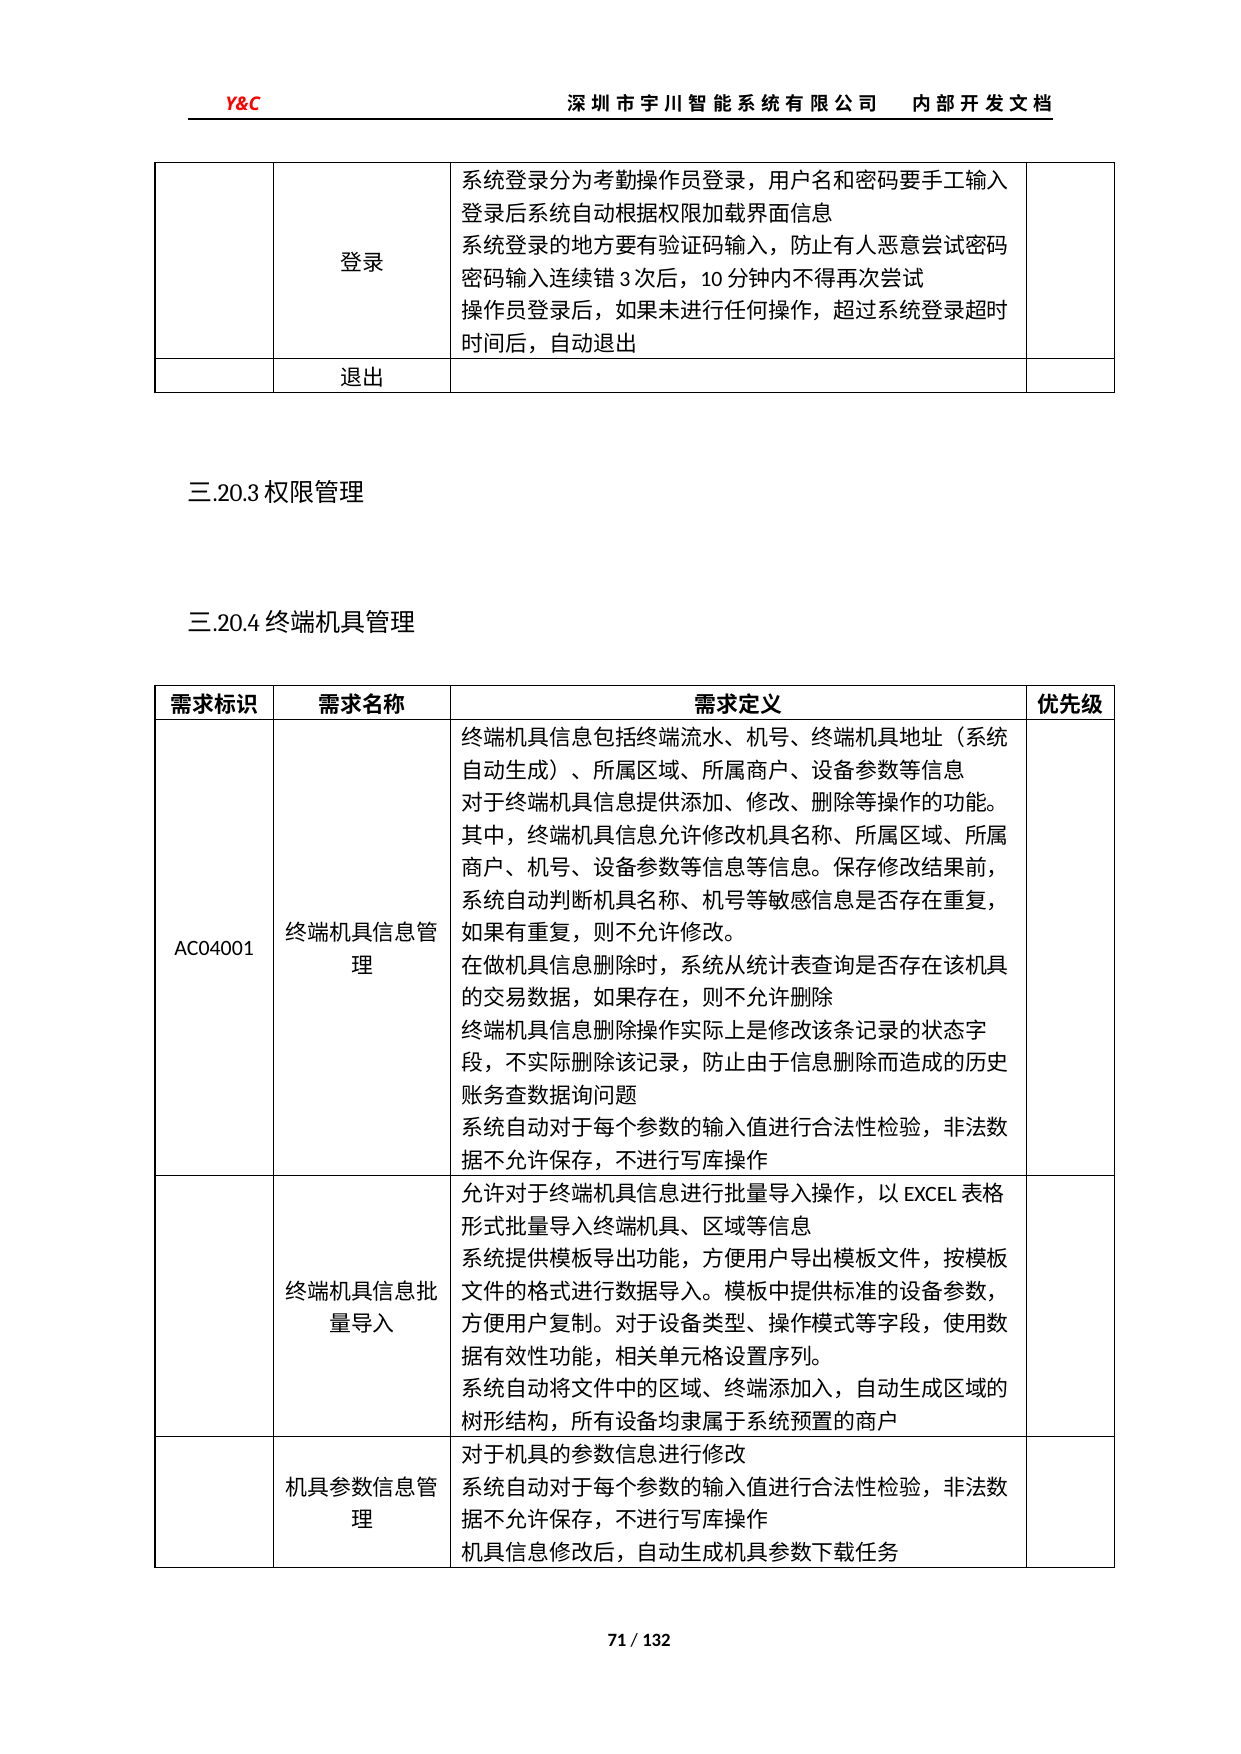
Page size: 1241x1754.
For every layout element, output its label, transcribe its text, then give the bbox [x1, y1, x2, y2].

table_header 需求标识 [156, 686, 273, 719]
table_header 优先级 [1027, 686, 1114, 719]
table_cell 系统登录分为考勤操作员登录，用户名和密码要手工输入 登录后系统自动根据权限加载界面信息 系统登录的地方要有验证码输入，防止有人恶意尝试密码 密码输入连续错3次后，10分钟内不得再次尝试 操作员登录后，如果未进行任何操作，超过系统登录超时时间后，自动退出 [451, 163, 1026, 358]
subtitle 终端机具管理 [187, 588, 1053, 653]
table_cell [1027, 1176, 1114, 1436]
table_header 需求定义 [451, 686, 1026, 719]
table_cell 终端机具信息管理 [274, 720, 450, 1175]
table_cell [451, 359, 1026, 392]
table_cell [1027, 359, 1114, 392]
table_cell AC04001 [156, 720, 273, 1175]
table_cell [156, 359, 273, 392]
table_header 需求名称 [274, 686, 450, 719]
table_cell 退出 [274, 359, 450, 392]
table_cell [156, 163, 273, 358]
table_cell [1027, 163, 1114, 358]
table_cell [156, 1437, 273, 1567]
table_cell 允许对于终端机具信息进行批量导入操作，以EXCEL表格形式批量导入终端机具、区域等信息 系统提供模板导出功能，方便用户导出模板文件，按模板文件的格式进行数据导入。模板中提供标准的设备参数，方便用户复制。对于设备类型、操作模式等字段，使用数据有效性功能，相关单元格设置序列。 系统自动将文件中的区域、终端添加入，自动生成区域的树形结构，所有设备均隶属于系统预置的商户 [451, 1176, 1026, 1436]
subtitle 权限管理 [187, 458, 1053, 523]
table_cell 机具参数信息管理 [274, 1437, 450, 1567]
table_cell 登录 [274, 163, 450, 358]
table_cell [1027, 1437, 1114, 1567]
table_cell 终端机具信息批量导入 [274, 1176, 450, 1436]
table_cell 对于机具的参数信息进行修改 系统自动对于每个参数的输入值进行合法性检验，非法数据不允许保存，不进行写库操作 机具信息修改后，自动生成机具参数下载任务 [451, 1437, 1026, 1567]
table_cell 终端机具信息包括终端流水、机号、终端机具地址（系统自动生成）、所属区域、所属商户、设备参数等信息 对于终端机具信息提供添加、修改、删除等操作的功能。 其中，终端机具信息允许修改机具名称、所属区域、所属商户、机号、设备参数等信息等信息。保存修改结果前，系统自动判断机具名称、机号等敏感信息是否存在重复，如果有重复，则不允许修改。 在做机具信息删除时，系统从统计表查询是否存在该机具的交易数据，如果存在，则不允许删除 终端机具信息删除操作实际上是修改该条记录的状态字段，不实际删除该记录，防止由于信息删除而造成的历史账务查数据询问题 系统自动对于每个参数的输入值进行合法性检验，非法数据不允许保存，不进行写库操作 [451, 720, 1026, 1175]
table_cell [1027, 720, 1114, 1175]
table_cell [156, 1176, 273, 1436]
